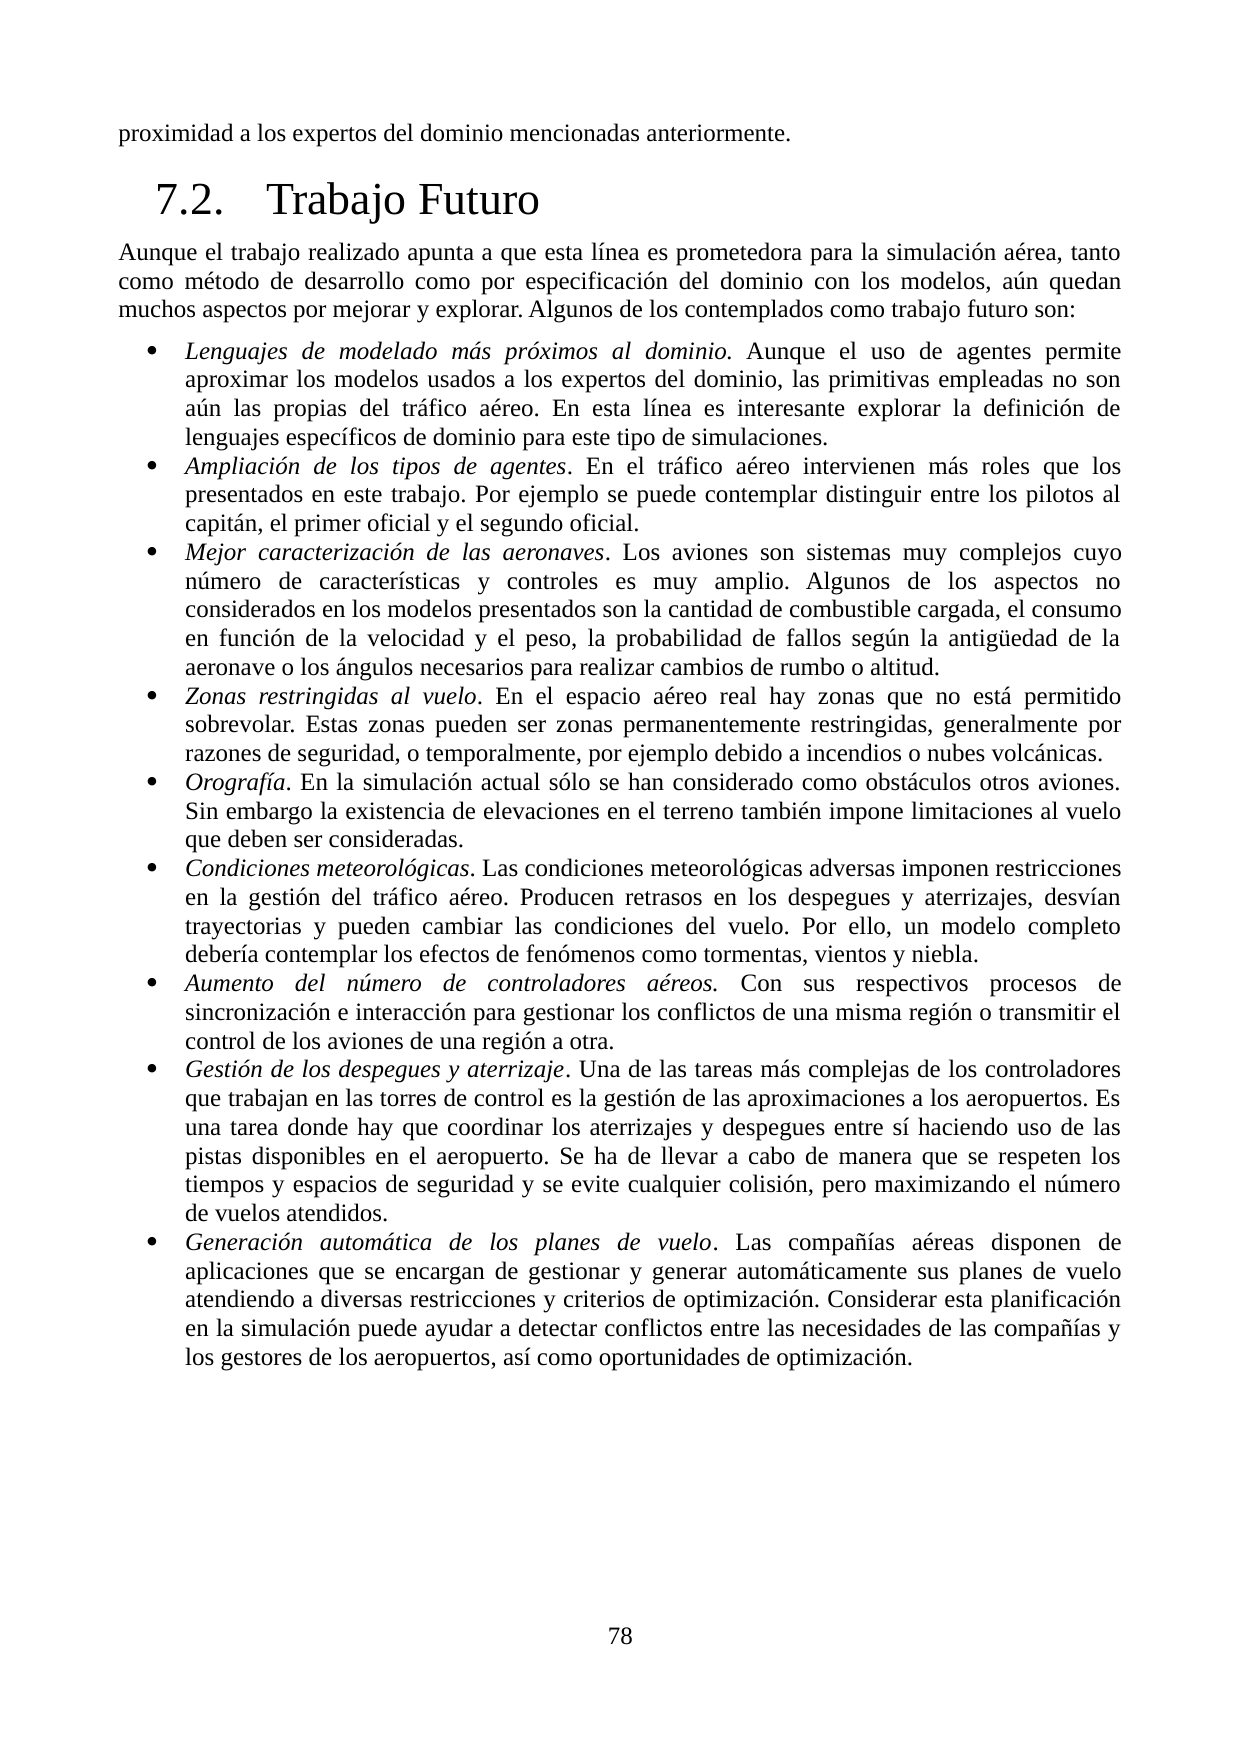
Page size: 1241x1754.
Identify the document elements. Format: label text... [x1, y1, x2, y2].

list Ampliación de los tipos de agentes. En el tráfico aéreo intervienen más roles que los presentados en este trabajo. Por ejemplo se puede contemplar distinguir entre los pilotos al capitán, el primer oficial y el segundo oficial. [148, 451, 1122, 537]
list Orografía. En la simulación actual sólo se han considerado como obstáculos otros aviones. Sin embargo la existencia de elevaciones en el terreno también impone limitaciones al vuelo que deben ser consideradas. [148, 767, 1122, 853]
subtitle Trabajo Futuro [156, 172, 1122, 224]
list Condiciones meteorológicas. Las condiciones meteorológicas adversas imponen restricciones en la gestión del tráfico aéreo. Producen retrasos en los despegues y aterrizajes, desvían trayectorias y pueden cambiar las condiciones del vuelo. Por ello, un modelo completo debería contemplar los efectos de fenómenos como tormentas, vientos y niebla. [148, 853, 1122, 968]
list Zonas restringidas al vuelo. En el espacio aéreo real hay zonas que no está permitido sobrevolar. Estas zonas pueden ser zonas permanentemente restringidas, generalmente por razones de seguridad, o temporalmente, por ejemplo debido a incendios o nubes volcánicas. [148, 681, 1122, 767]
text Aunque el trabajo realizado apunta a que esta línea es prometedora para la simulación aérea, tanto como método de desarrollo como por especificación del dominio con los modelos, aún quedan muchos aspectos por mejorar y explorar. Algunos de los contemplados como trabajo futuro son: [118, 237, 1122, 323]
list Mejor caracterización de las aeronaves. Los aviones son sistemas muy complejos cuyo número de características y controles es muy amplio. Algunos de los aspectos no considerados en los modelos presentados son la cantidad de combustible cargada, el consumo en función de la velocidad y el peso, la probabilidad de fallos según la antigüedad de la aeronave o los ángulos necesarios para realizar cambios de rumbo o altitud. [148, 537, 1122, 681]
list Generación automática de los planes de vuelo. Las compañías aéreas disponen de aplicaciones que se encargan de gestionar y generar automáticamente sus planes de vuelo atendiendo a diversas restricciones y criterios de optimización. Considerar esta planificación en la simulación puede ayudar a detectar conflictos entre las necesidades de las compañías y los gestores de los aeropuertos, así como oportunidades de optimización. [148, 1227, 1122, 1371]
list Gestión de los despegues y aterrizaje. Una de las tareas más complejas de los controladores que trabajan en las torres de control es la gestión de las aproximaciones a los aeropuertos. Es una tarea donde hay que coordinar los aterrizajes y despegues entre sí haciendo uso de las pistas disponibles en el aeropuerto. Se ha de llevar a cabo de manera que se respeten los tiempos y espacios de seguridad y se evite cualquier colisión, pero maximizando el número de vuelos atendidos. [148, 1054, 1122, 1227]
list Aumento del número de controladores aéreos. Con sus respectivos procesos de sincronización e interacción para gestionar los conflictos de una misma región o transmitir el control de los aviones de una región a otra. [148, 968, 1122, 1054]
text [118, 118, 1122, 147]
list Lenguajes de modelado más próximos al dominio. Aunque el uso de agentes permite aproximar los modelos usados a los expertos del dominio, las primitivas empleadas no son aún las propias del tráfico aéreo. En esta línea es interesante explorar la definición de lenguajes específicos de dominio para este tipo de simulaciones. [148, 336, 1122, 451]
